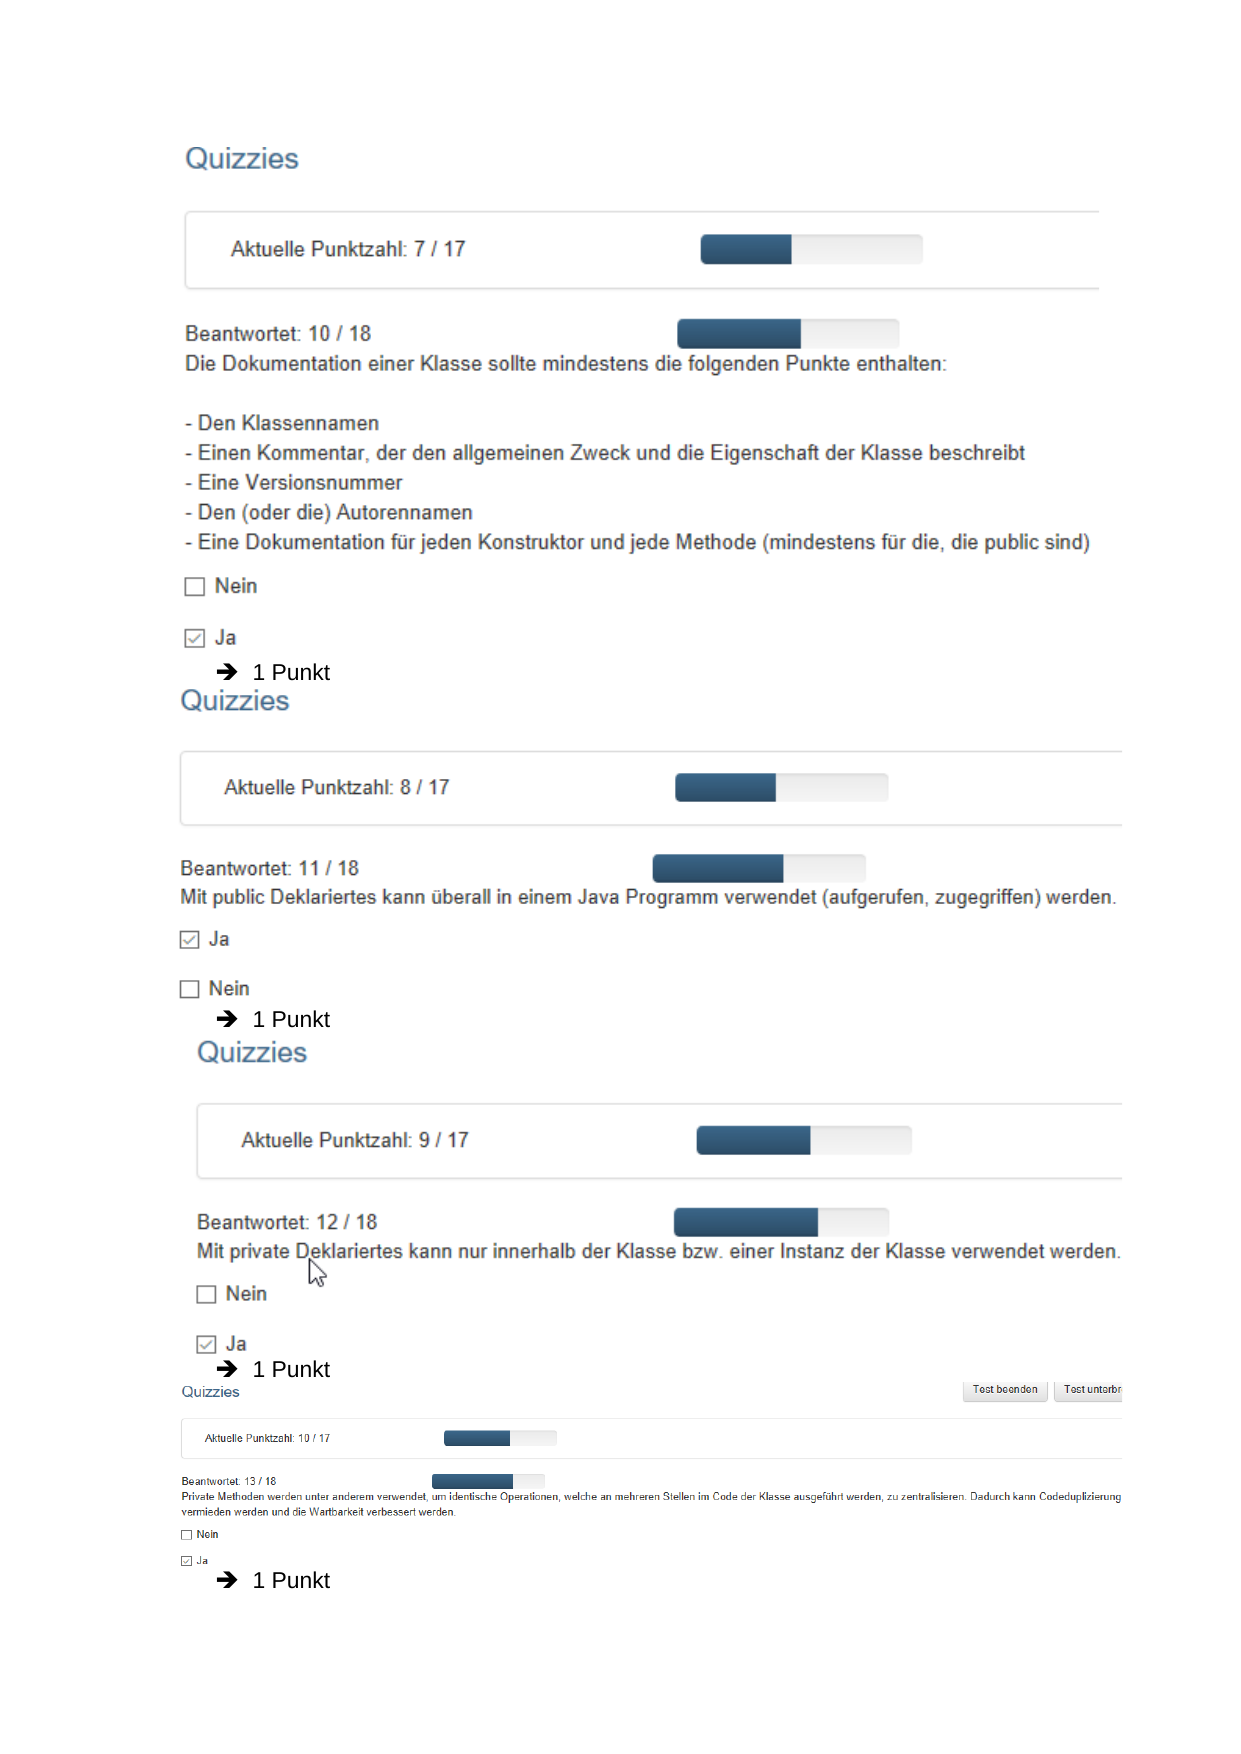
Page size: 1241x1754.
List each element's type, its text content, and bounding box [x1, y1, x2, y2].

list 1 Punkt [215, 1357, 1122, 1382]
list 1 Punkt [215, 659, 1122, 685]
picture [177, 1382, 1123, 1568]
list 1 Punkt [215, 1568, 1122, 1593]
list 1 Punkt [215, 1006, 1122, 1032]
picture [177, 147, 1100, 659]
picture [177, 1032, 1123, 1357]
picture [177, 685, 1123, 1006]
